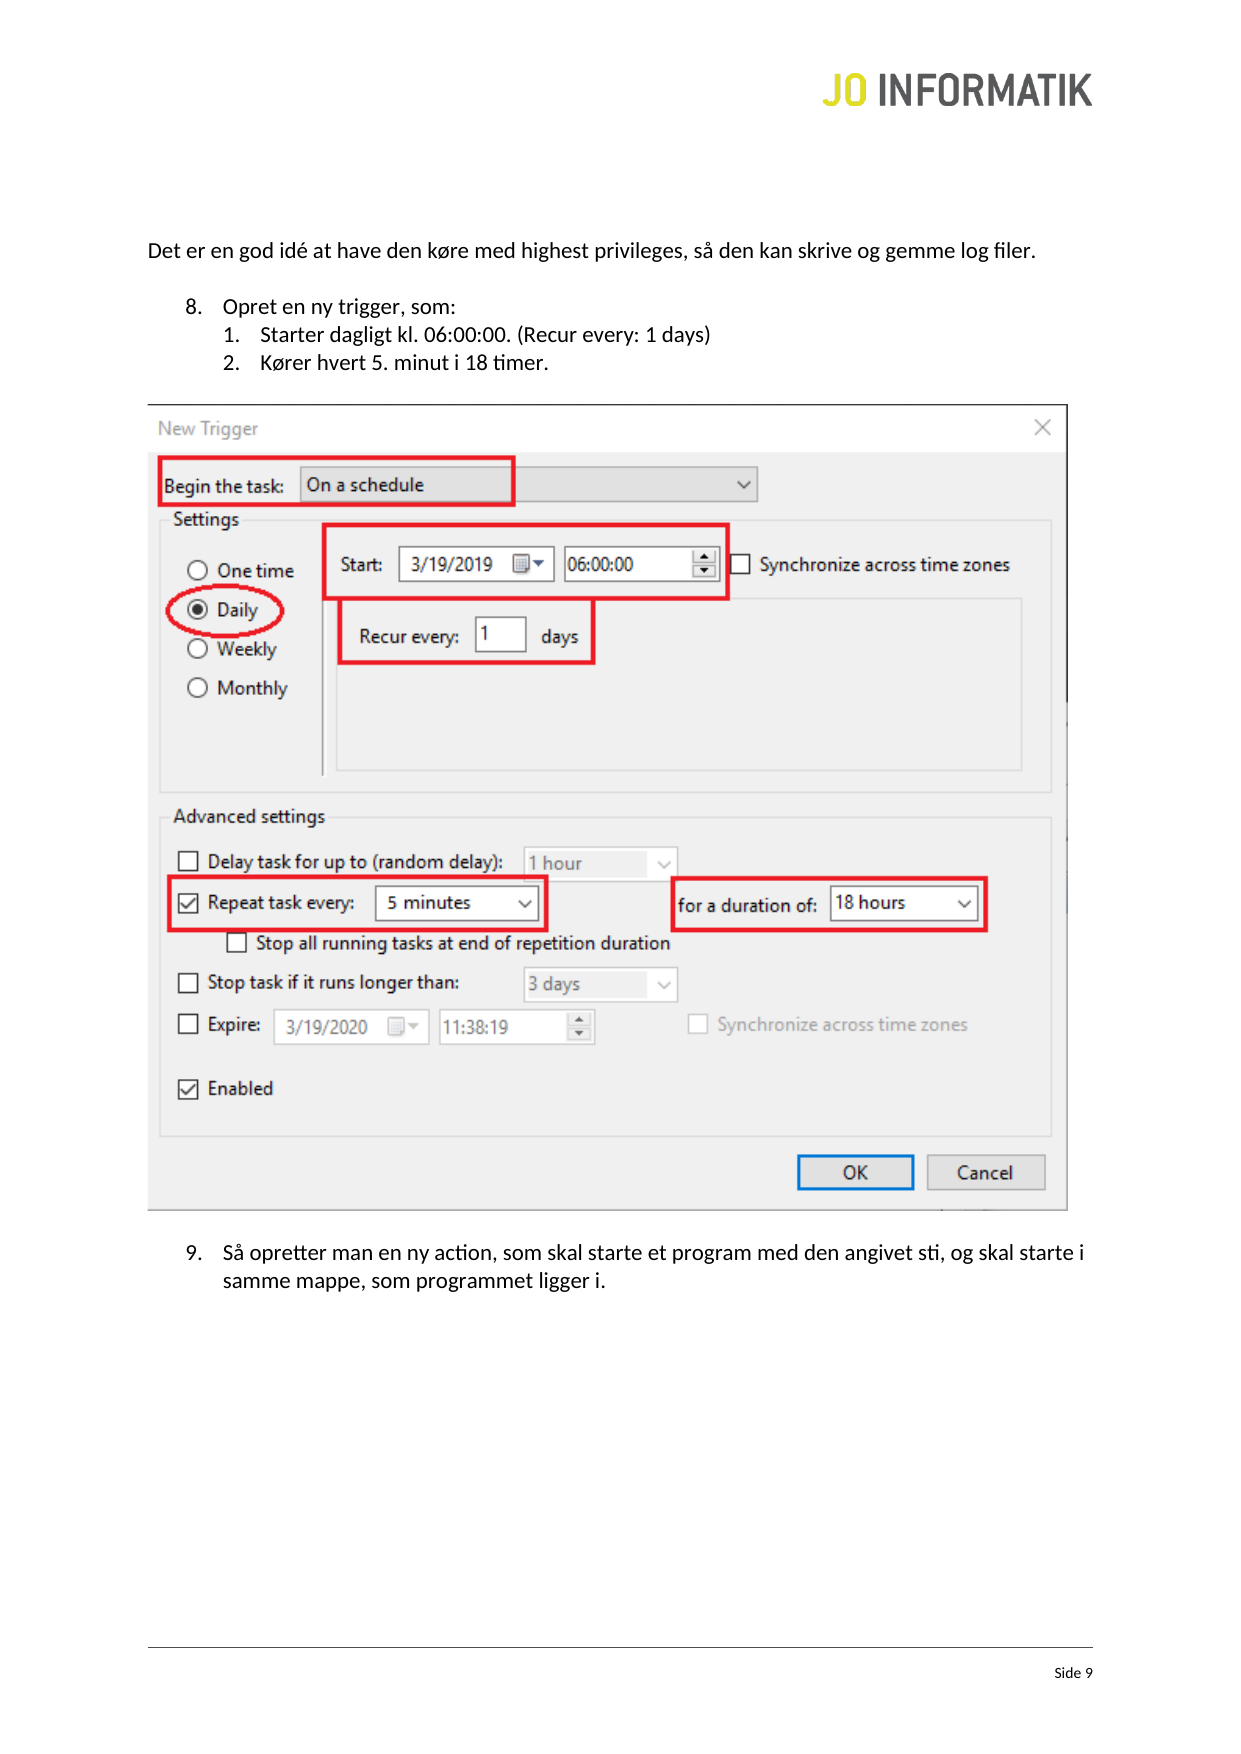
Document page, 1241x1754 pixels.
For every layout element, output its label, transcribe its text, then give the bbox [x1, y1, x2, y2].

list Så opretter man en ny action, som skal starte et program med den angivet sti, og skal starte i samme mappe, som programmet ligger i. [185, 1238, 1092, 1294]
list Starter dagligt kl. 06:00:00. (Recur every: 1 days) [223, 320, 1092, 348]
list Kører hvert 5. minut i 18 timer. [223, 348, 1092, 376]
picture [822, 73, 1092, 106]
picture [147, 404, 1068, 1211]
text Det er en god idé at have den køre med highest privileges, så den kan skrive og gemme log filer. [148, 236, 1092, 264]
list Opret en ny trigger, som: [185, 292, 1092, 320]
